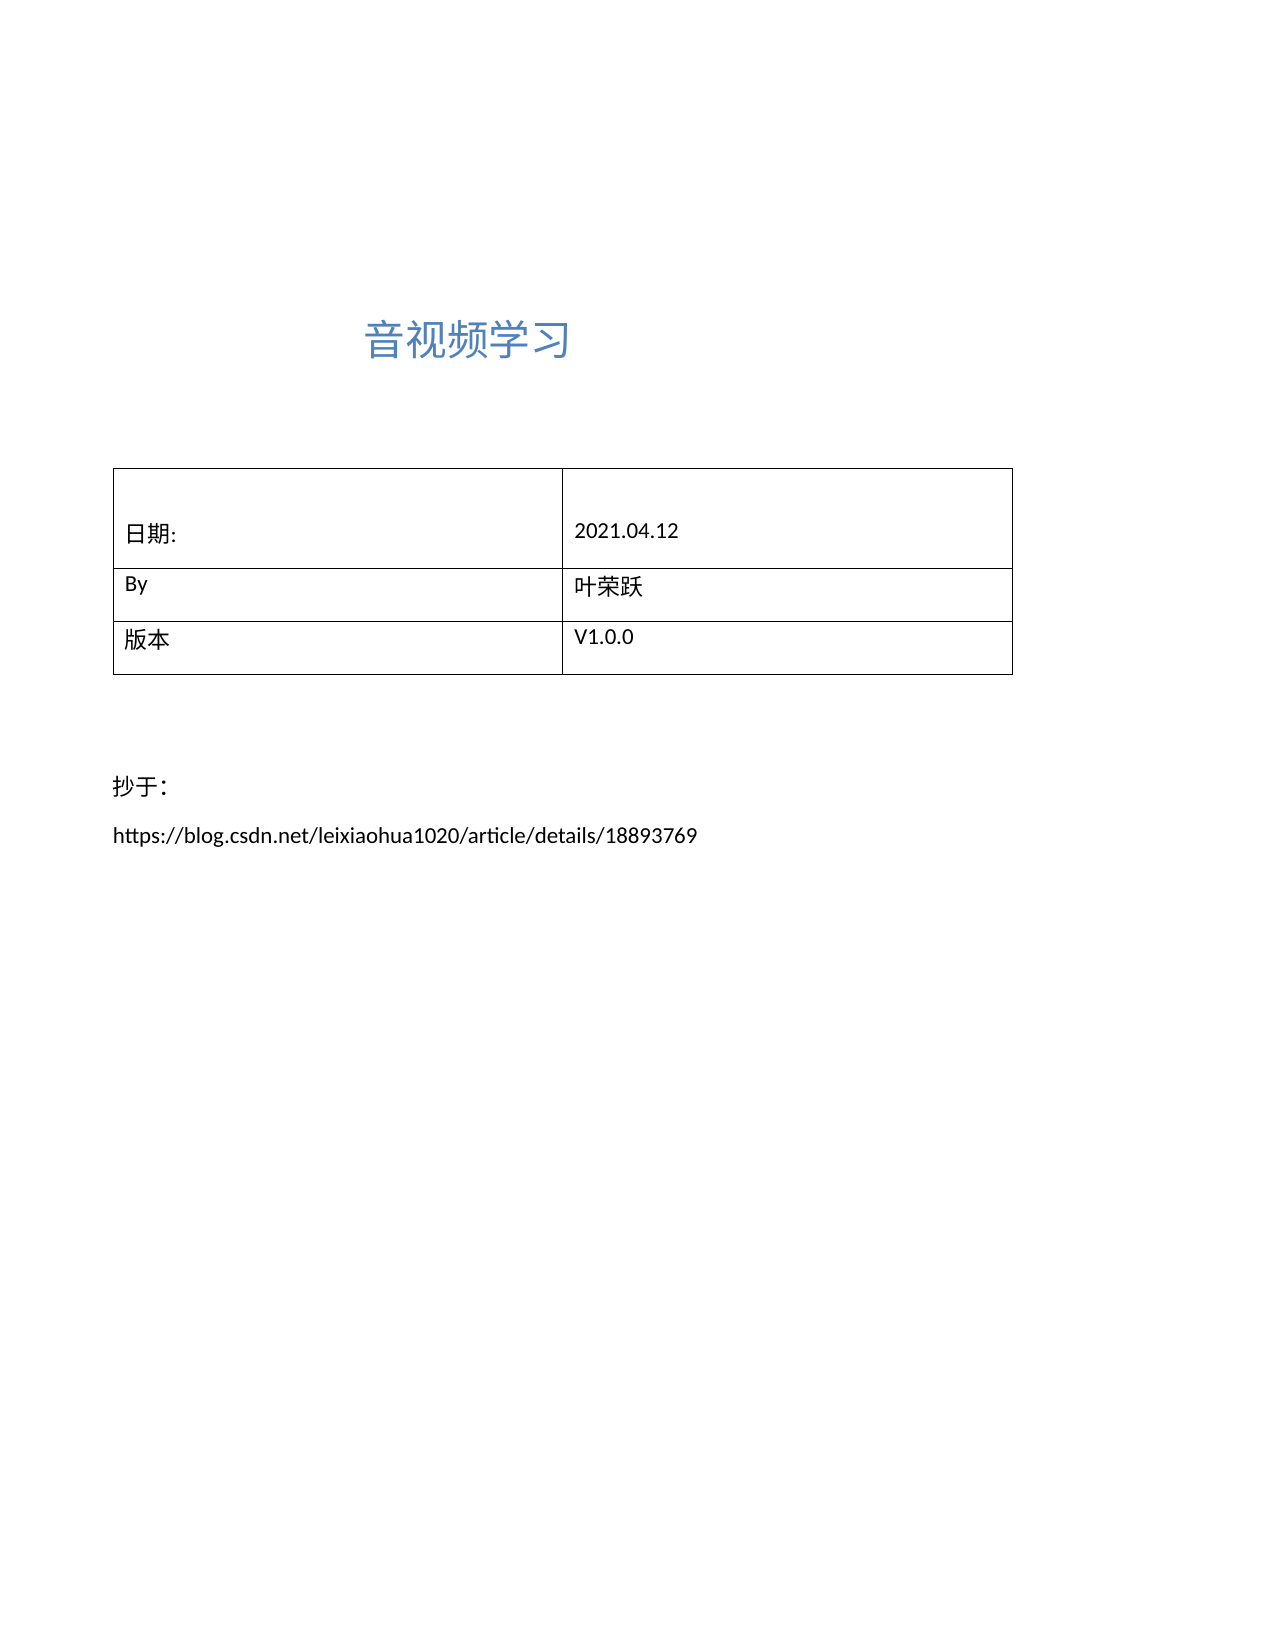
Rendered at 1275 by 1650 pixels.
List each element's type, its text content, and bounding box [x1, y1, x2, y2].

table_cell By [114, 569, 562, 621]
text 抄于： [113, 769, 1013, 802]
table_cell 版本 [114, 622, 562, 674]
table_cell 叶荣跃 [563, 569, 1012, 621]
table_header 2021.04.12 [563, 469, 1012, 568]
table_cell V1.0.0 [563, 622, 1012, 674]
text https://blog.csdn.net/leixiaohua1020/article/details/18893769 [113, 821, 1013, 849]
subtitle 音视频学习 [113, 307, 1013, 367]
table_header 日期: [114, 469, 562, 568]
